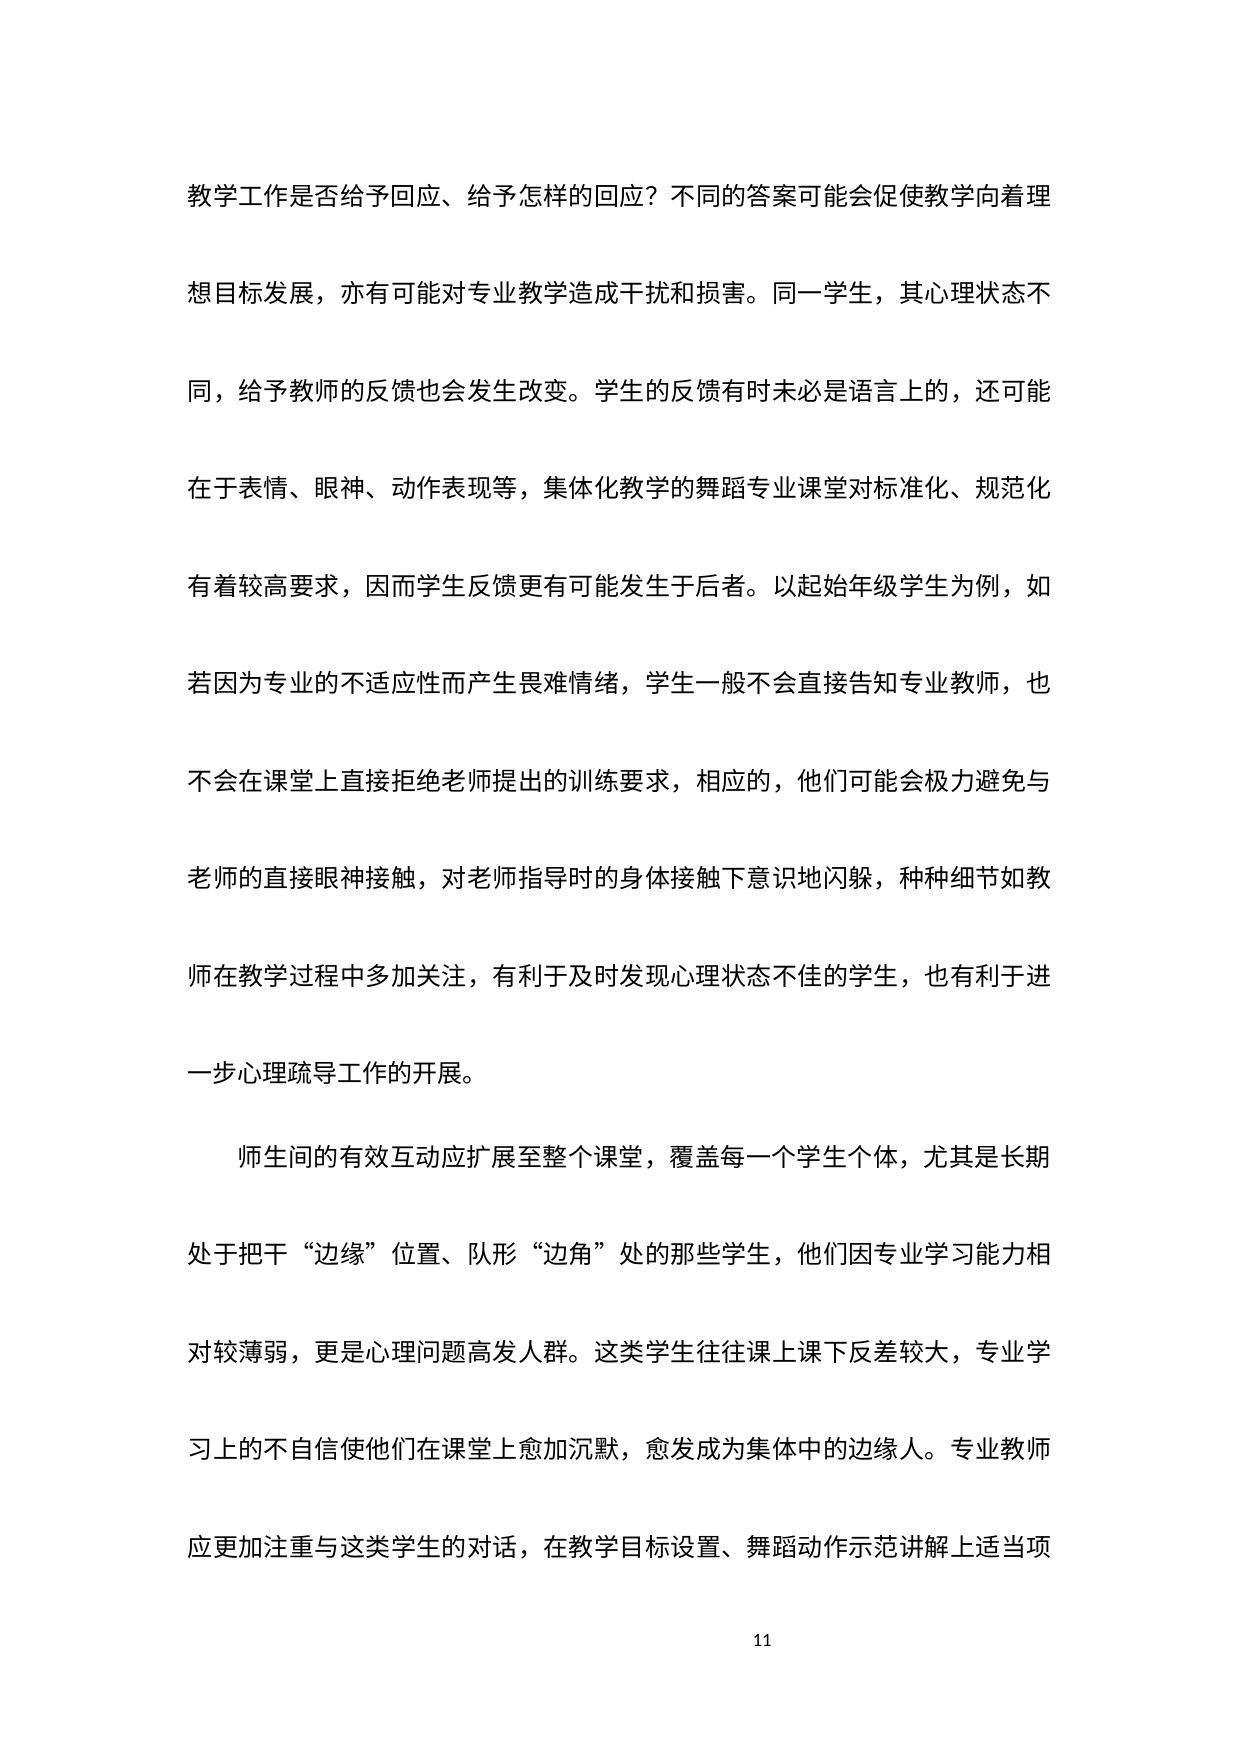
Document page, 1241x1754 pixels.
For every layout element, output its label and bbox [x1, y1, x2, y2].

list [187, 162, 1053, 1104]
list [187, 1123, 1053, 1578]
